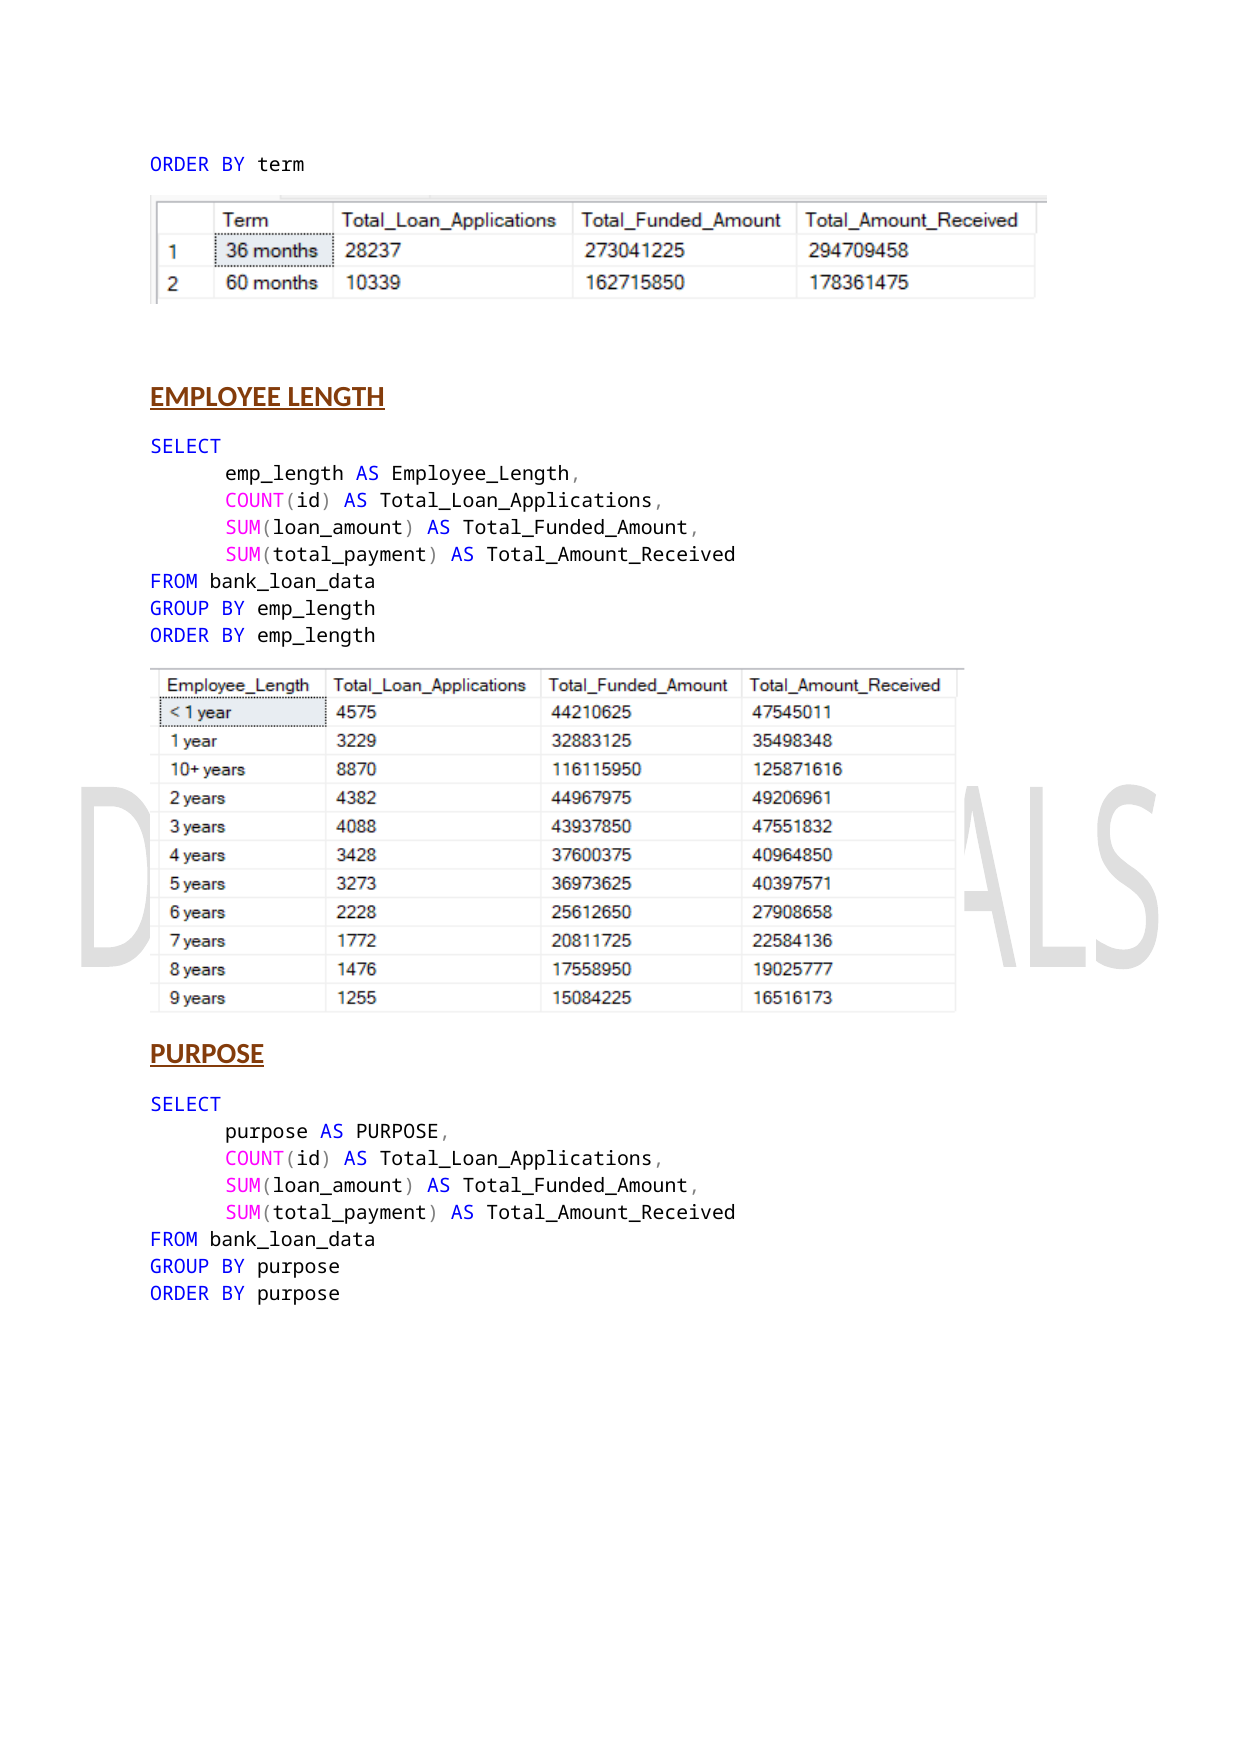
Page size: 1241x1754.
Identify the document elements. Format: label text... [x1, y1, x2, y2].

picture [150, 667, 965, 1017]
text SUM(total_payment) AS Total_Amount_Received [150, 1198, 1090, 1225]
text SELECT [150, 1090, 1090, 1117]
text ORDER BY term [150, 150, 1090, 177]
text ORDER BY purpose [150, 1279, 1090, 1306]
text GROUP BY emp_length [150, 594, 1090, 622]
text COUNT(id) AS Total_Loan_Applications, [150, 487, 1090, 514]
text SUM(total_payment) AS Total_Amount_Received [150, 541, 1090, 568]
text PURPOSE [150, 1035, 1090, 1071]
text SELECT [150, 433, 1090, 460]
text FROM bank_loan_data [150, 1225, 1090, 1252]
text EMPLOYEE LENGTH [150, 378, 1090, 413]
picture [150, 195, 1047, 304]
text purpose AS PURPOSE, [150, 1117, 1090, 1144]
text FROM bank_loan_data [150, 568, 1090, 594]
text GROUP BY purpose [150, 1252, 1090, 1279]
text ORDER BY emp_length [150, 622, 1090, 648]
text SUM(loan_amount) AS Total_Funded_Amount, [150, 514, 1090, 541]
text COUNT(id) AS Total_Loan_Applications, [150, 1144, 1090, 1171]
text SUM(loan_amount) AS Total_Funded_Amount, [150, 1171, 1090, 1198]
text emp_length AS Employee_Length, [150, 460, 1090, 487]
